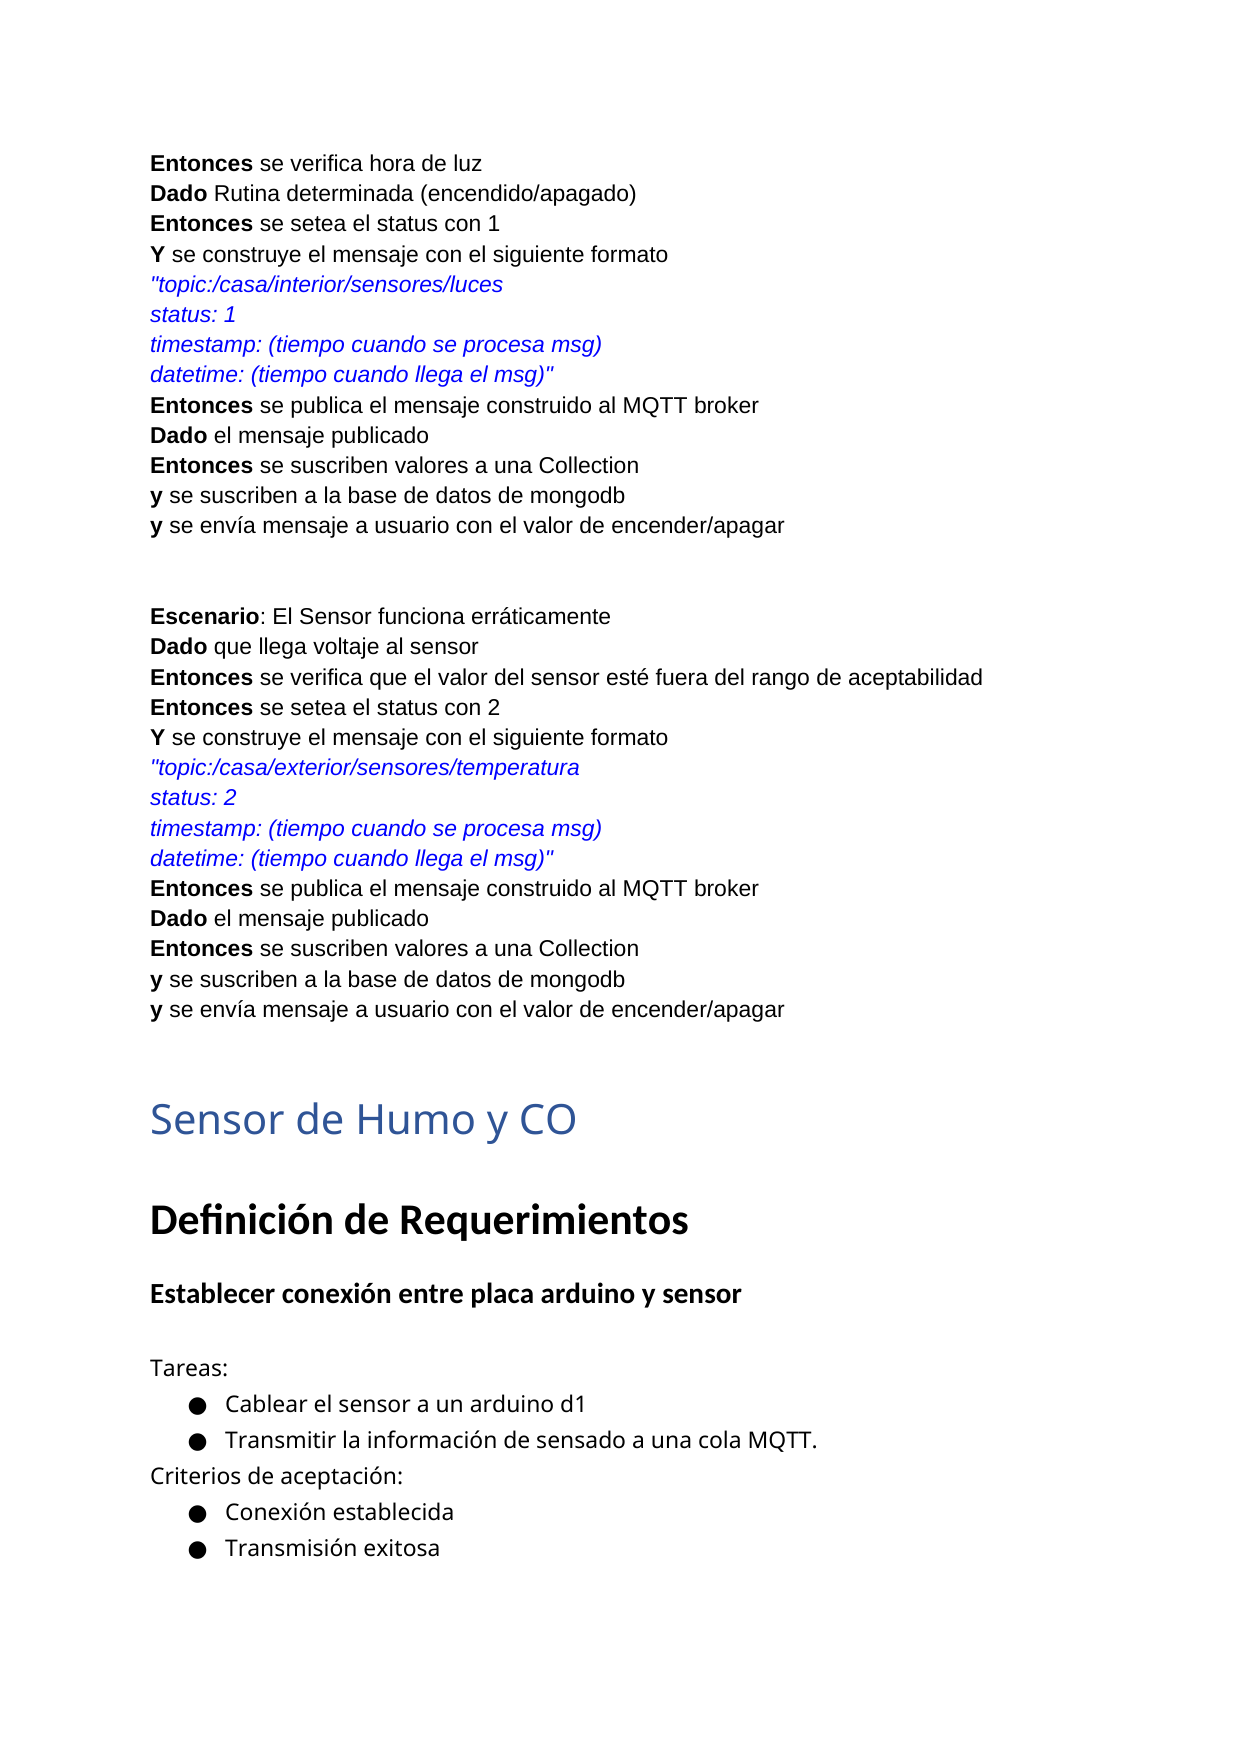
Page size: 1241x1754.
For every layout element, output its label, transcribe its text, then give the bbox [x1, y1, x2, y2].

text y se envía mensaje a usuario con el valor de encender/apagar [150, 512, 1090, 539]
list Conexión establecida [187, 1496, 1090, 1527]
subtitle Establecer conexión entre placa arduino y sensor [150, 1275, 1090, 1311]
text Entonces se suscriben valores a una Collection [150, 935, 1090, 962]
text Dado el mensaje publicado [150, 905, 1090, 932]
text Tareas: [150, 1352, 1090, 1383]
text status: 1 [150, 301, 1090, 327]
subtitle Sensor de Humo y CO [150, 1089, 1090, 1146]
text Entonces se publica el mensaje construido al MQTT broker [150, 392, 1090, 418]
text "topic:/casa/interior/sensores/luces [150, 271, 1090, 297]
text timestamp: (tiempo cuando se procesa msg) [150, 331, 1090, 358]
text y se suscriben a la base de datos de mongodb [150, 482, 1090, 509]
text Criterios de aceptación: [150, 1459, 1090, 1491]
list Transmisión exitosa [187, 1531, 1090, 1563]
text Entonces se setea el status con 2 [150, 694, 1090, 720]
text status: 2 [150, 784, 1090, 811]
text datetime: (tiempo cuando llega el msg)" [150, 845, 1090, 871]
text Y se construye el mensaje con el siguiente formato [150, 241, 1090, 267]
text y se envía mensaje a usuario con el valor de encender/apagar [150, 996, 1090, 1022]
text datetime: (tiempo cuando llega el msg)" [150, 361, 1090, 388]
text Entonces se verifica hora de luz [150, 150, 1090, 176]
subtitle Definición de Requerimientos [150, 1192, 1090, 1246]
text Entonces se verifica que el valor del sensor esté fuera del rango de aceptabilidad [150, 663, 1090, 690]
text Escenario: El Sensor funciona erráticamente [150, 603, 1090, 629]
text Dado que llega voltaje al sensor [150, 633, 1090, 660]
text Dado el mensaje publicado [150, 422, 1090, 448]
list Cablear el sensor a un arduino d1 [187, 1388, 1090, 1419]
text timestamp: (tiempo cuando se procesa msg) [150, 814, 1090, 841]
text Entonces se suscriben valores a una Collection [150, 452, 1090, 478]
text Entonces se setea el status con 1 [150, 210, 1090, 237]
list Transmitir la información de sensado a una cola MQTT. [187, 1424, 1090, 1455]
text Entonces se publica el mensaje construido al MQTT broker [150, 875, 1090, 901]
text Y se construye el mensaje con el siguiente formato [150, 724, 1090, 750]
text "topic:/casa/exterior/sensores/temperatura [150, 754, 1090, 781]
text Dado Rutina determinada (encendido/apagado) [150, 180, 1090, 207]
text y se suscriben a la base de datos de mongodb [150, 966, 1090, 992]
